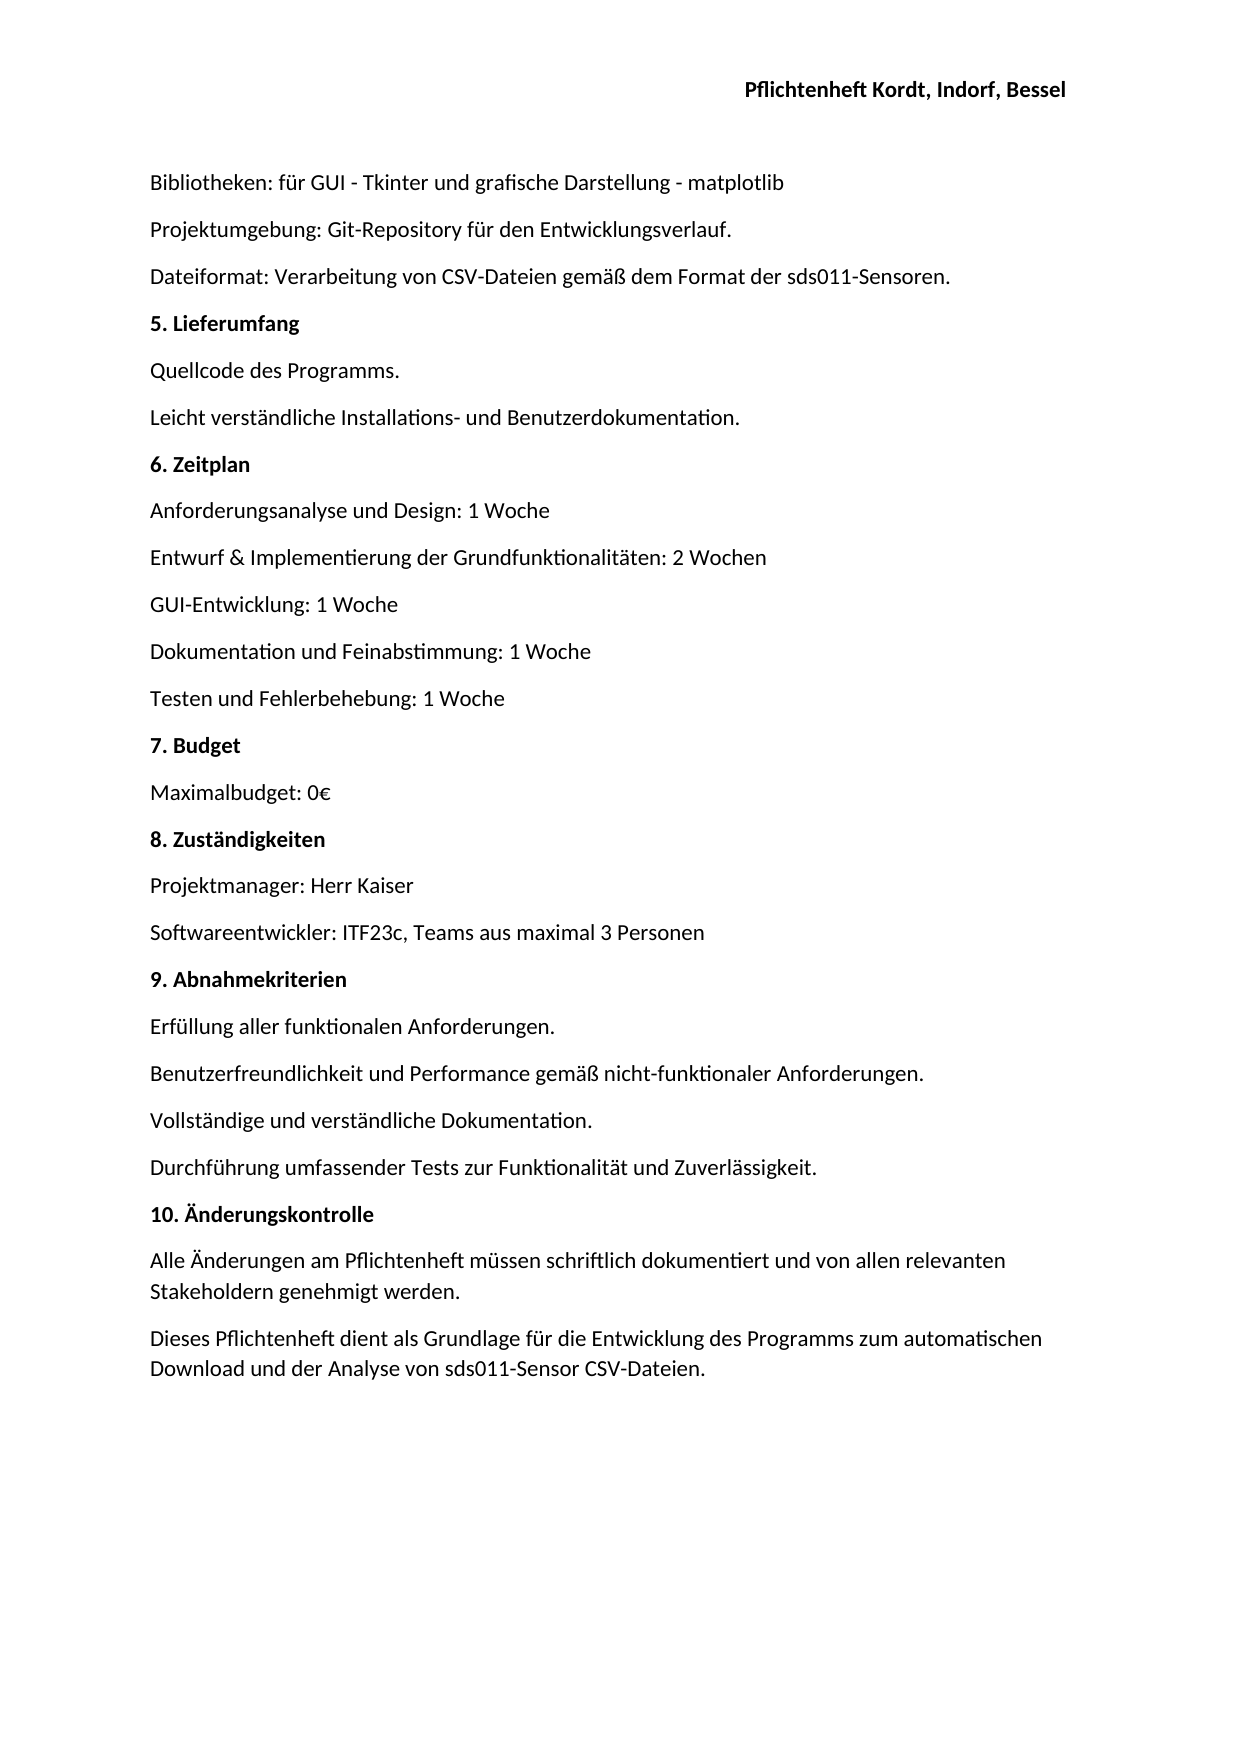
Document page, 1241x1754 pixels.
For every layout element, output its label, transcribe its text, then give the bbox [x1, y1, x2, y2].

text 6. Zeitplan [150, 450, 1090, 478]
text GUI-Entwicklung: 1 Woche [150, 590, 1090, 618]
text Testen und Fehlerbehebung: 1 Woche [150, 684, 1090, 712]
text Projektmanager: Herr Kaiser [150, 872, 1090, 900]
text Dokumentation und Feinabstimmung: 1 Woche [150, 637, 1090, 665]
text Maximalbudget: 0€ [150, 778, 1090, 806]
text 10. Änderungskontrolle [150, 1200, 1090, 1228]
text Dateiformat: Verarbeitung von CSV-Dateien gemäß dem Format der sds011-Sensoren. [150, 262, 1090, 290]
text Erfüllung aller funktionalen Anforderungen. [150, 1012, 1090, 1040]
text Dieses Pflichtenheft dient als Grundlage für die Entwicklung des Programms zum automatischen Download und der Analyse von sds011-Sensor CSV-Dateien. [150, 1324, 1090, 1382]
text 8. Zuständigkeiten [150, 825, 1090, 853]
text Softwareentwickler: ITF23c, Teams aus maximal 3 Personen [150, 918, 1090, 947]
text Leicht verständliche Installations- und Benutzerdokumentation. [150, 403, 1090, 431]
text Entwurf & Implementierung der Grundfunktionalitäten: 2 Wochen [150, 543, 1090, 572]
text Benutzerfreundlichkeit und Performance gemäß nicht-funktionaler Anforderungen. [150, 1059, 1090, 1087]
text 9. Abnahmekriterien [150, 965, 1090, 993]
text Projektumgebung: Git-Repository für den Entwicklungsverlauf. [150, 215, 1090, 243]
text Anforderungsanalyse und Design: 1 Woche [150, 497, 1090, 525]
text Alle Änderungen am Pflichtenheft müssen schriftlich dokumentiert und von allen relevanten Stakeholdern genehmigt werden. [150, 1247, 1090, 1305]
text 7. Budget [150, 731, 1090, 759]
text Vollständige und verständliche Dokumentation. [150, 1106, 1090, 1134]
text Quellcode des Programms. [150, 356, 1090, 384]
text Durchführung umfassender Tests zur Funktionalität und Zuverlässigkeit. [150, 1153, 1090, 1181]
text Bibliotheken: für GUI - Tkinter und grafische Darstellung - matplotlib [150, 168, 1090, 197]
text 5. Lieferumfang [150, 309, 1090, 337]
